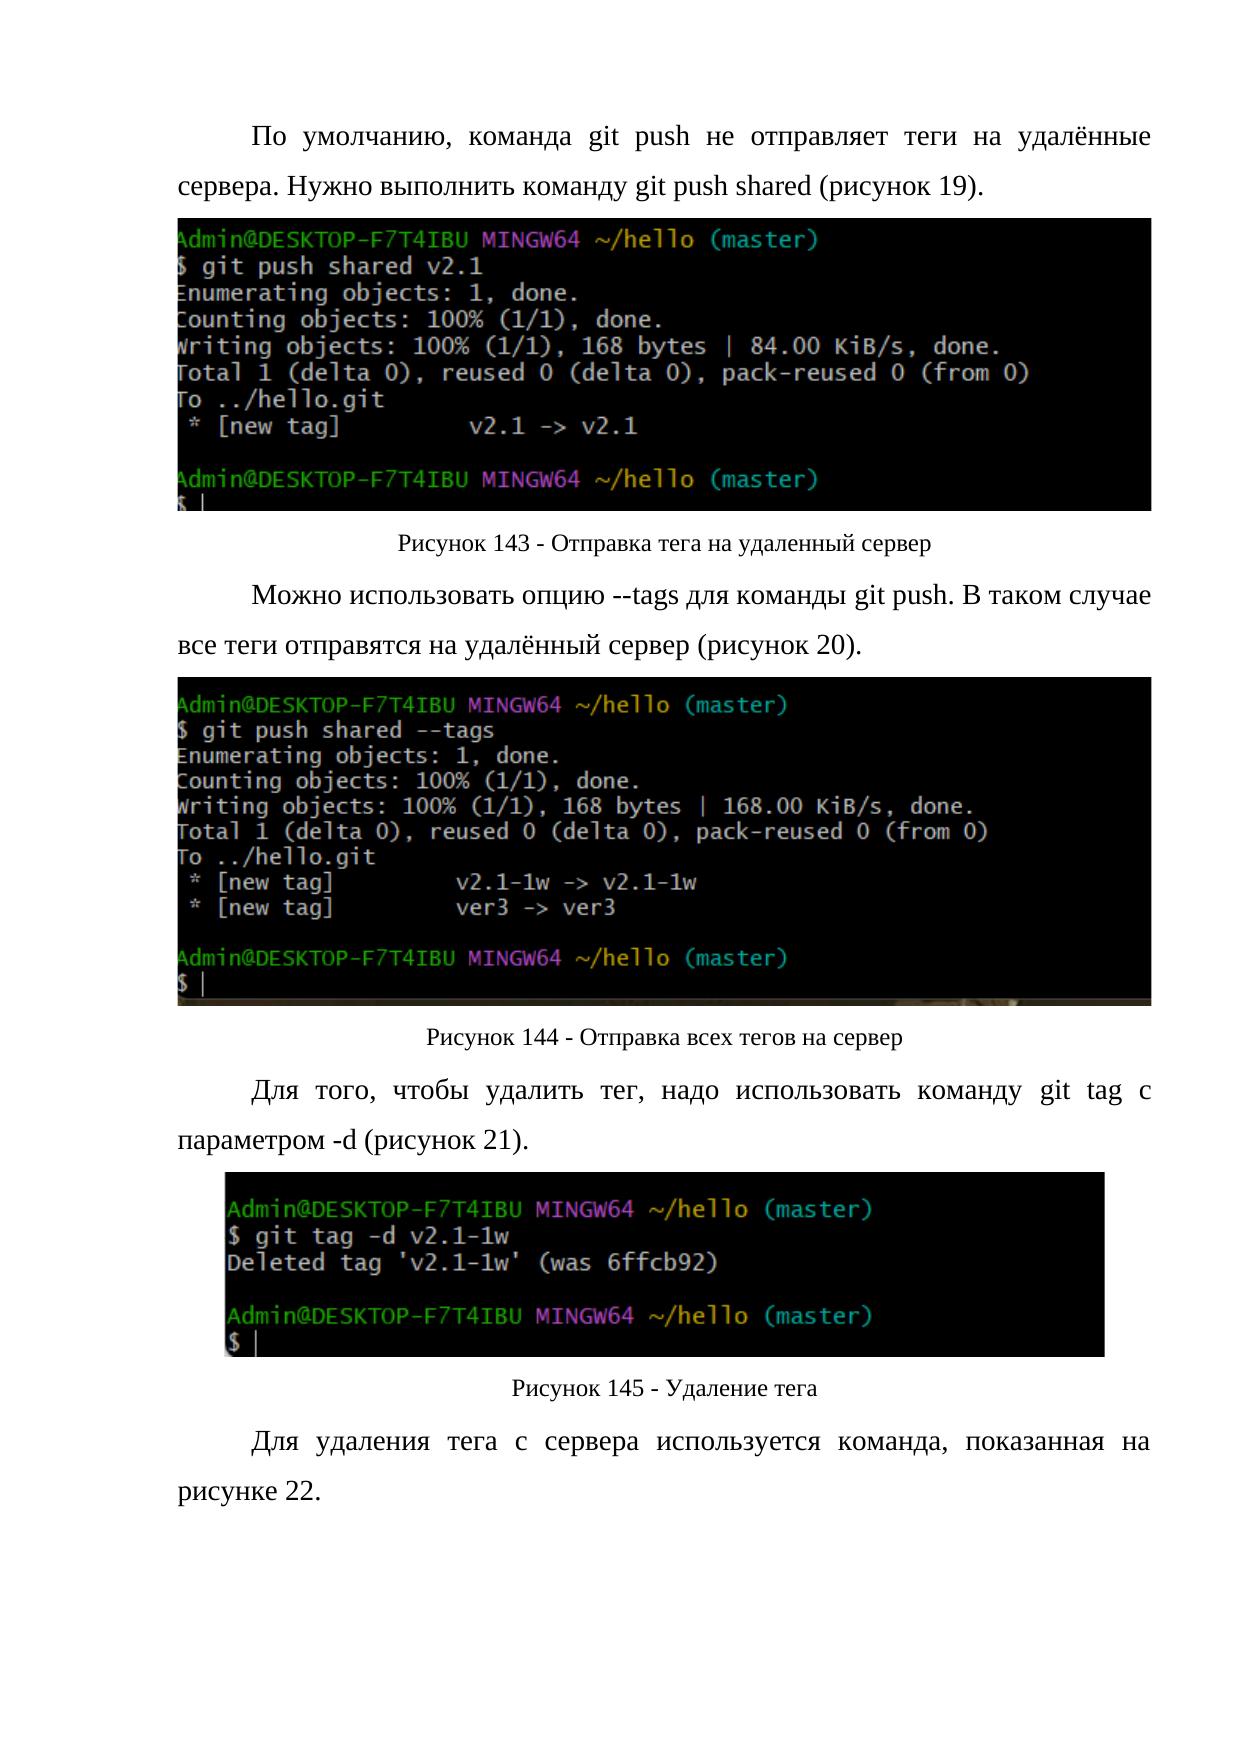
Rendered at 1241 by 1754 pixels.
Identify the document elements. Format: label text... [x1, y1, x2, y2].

text По умолчанию, команда git push не отправляет теги на удалённые сервера. Нужно выполнить команду git push shared (рисунок 19). [177, 118, 1152, 202]
text Рисунок 143 - Отправка тега на удаленный сервер [177, 528, 1152, 556]
picture [177, 677, 1152, 1006]
picture [177, 218, 1152, 511]
text Рисунок 144 - Отправка всех тегов на сервер [177, 1022, 1152, 1051]
picture [224, 1172, 1105, 1357]
text Для удаления тега с сервера используется команда, показанная на рисунке 22. [177, 1423, 1152, 1507]
text Рисунок 145 - Удаление тега [177, 1373, 1152, 1402]
text Можно использовать опцию --tags для команды git push. В таком случае все теги отправятся на удалённый сервер (рисунок 20). [177, 577, 1152, 661]
text Для того, чтобы удалить тег, надо использовать команду git tag с параметром -d (рисунок 21). [177, 1072, 1152, 1156]
